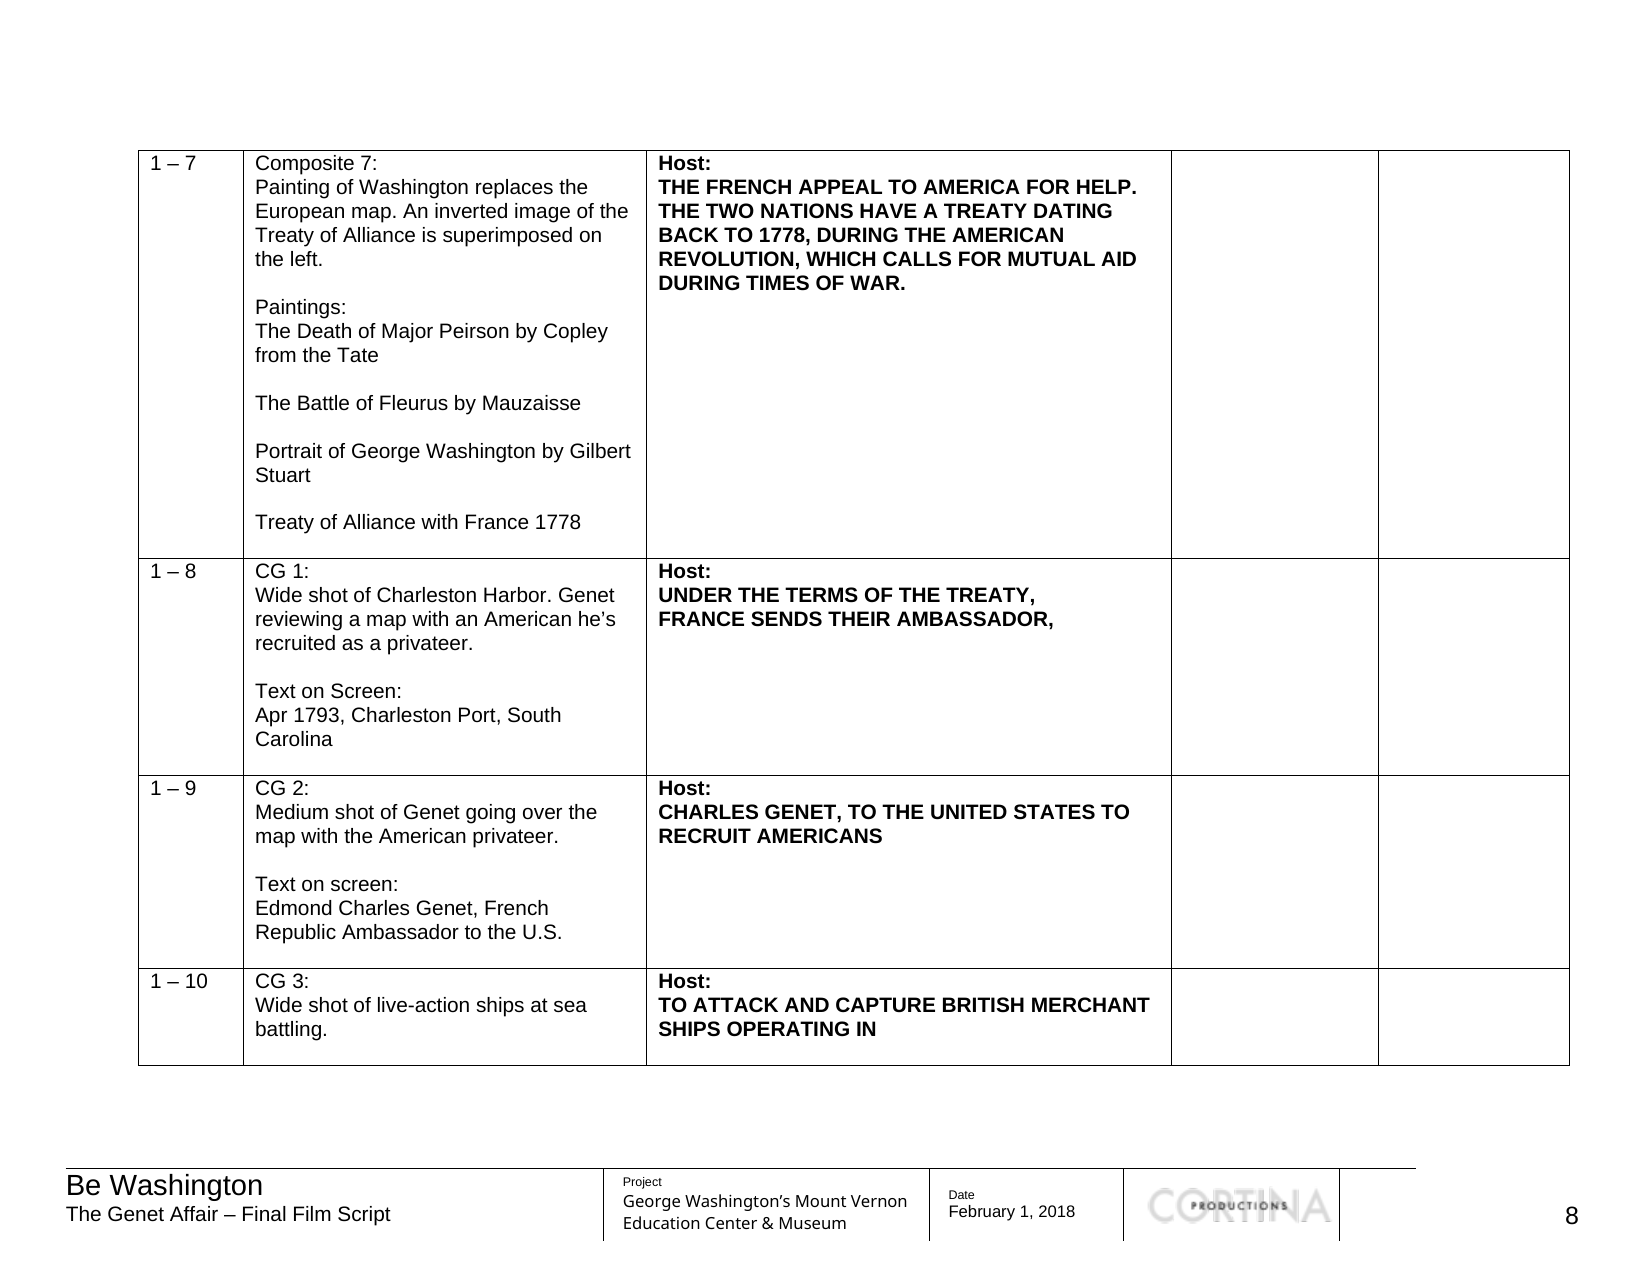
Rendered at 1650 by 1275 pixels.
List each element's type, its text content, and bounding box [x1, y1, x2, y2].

table_cell [1172, 776, 1378, 968]
table_cell [1172, 559, 1378, 775]
table_cell Host: THE FRENCH APPEAL TO AMERICA FOR HELP. THE TWO NATIONS HAVE A TREATY DATING BACK TO 1778, DURING THE AMERICAN REVOLUTION, WHICH CALLS FOR MUTUAL AID DURING TIMES OF WAR. [647, 151, 1171, 558]
table_cell Composite 7: Painting of Washington replaces the European map. An inverted image of the Treaty of Alliance is superimposed on the left. Paintings: The Death of Major Peirson by Copley from the Tate The Battle of Fleurus by Mauzaisse Portrait of George Washington by Gilbert Stuart Treaty of Alliance with France 1778 [244, 151, 646, 558]
table_cell [1172, 151, 1378, 558]
table_cell CG 2: Medium shot of Genet going over the map with the American privateer. Text on screen: Edmond Charles Genet, French Republic Ambassador to the U.S. [244, 776, 646, 968]
table_cell Host: UNDER THE TERMS OF THE TREATY, FRANCE SENDS THEIR AMBASSADOR, [647, 559, 1171, 775]
table_cell [1379, 151, 1569, 558]
table_cell [1172, 969, 1378, 1064]
table_cell CG 3: Wide shot of live-action ships at sea battling. [244, 969, 646, 1064]
table_cell 1 – 8 [139, 559, 243, 775]
table_cell 1 – 9 [139, 776, 243, 968]
table_cell 1 – 7 [139, 151, 243, 558]
table_cell [1379, 969, 1569, 1064]
table_cell 1 – 10 [139, 969, 243, 1064]
table_cell [1379, 559, 1569, 775]
table_cell Host: CHARLES GENET, TO THE UNITED STATES TO RECRUIT AMERICANS [647, 776, 1171, 968]
table_cell CG 1: Wide shot of Charleston Harbor. Genet reviewing a map with an American he’s recruited as a privateer. Text on Screen: Apr 1793, Charleston Port, South Carolina [244, 559, 646, 775]
table_cell [1379, 776, 1569, 968]
table_cell Host: TO ATTACK AND CAPTURE BRITISH MERCHANT SHIPS OPERATING IN [647, 969, 1171, 1064]
